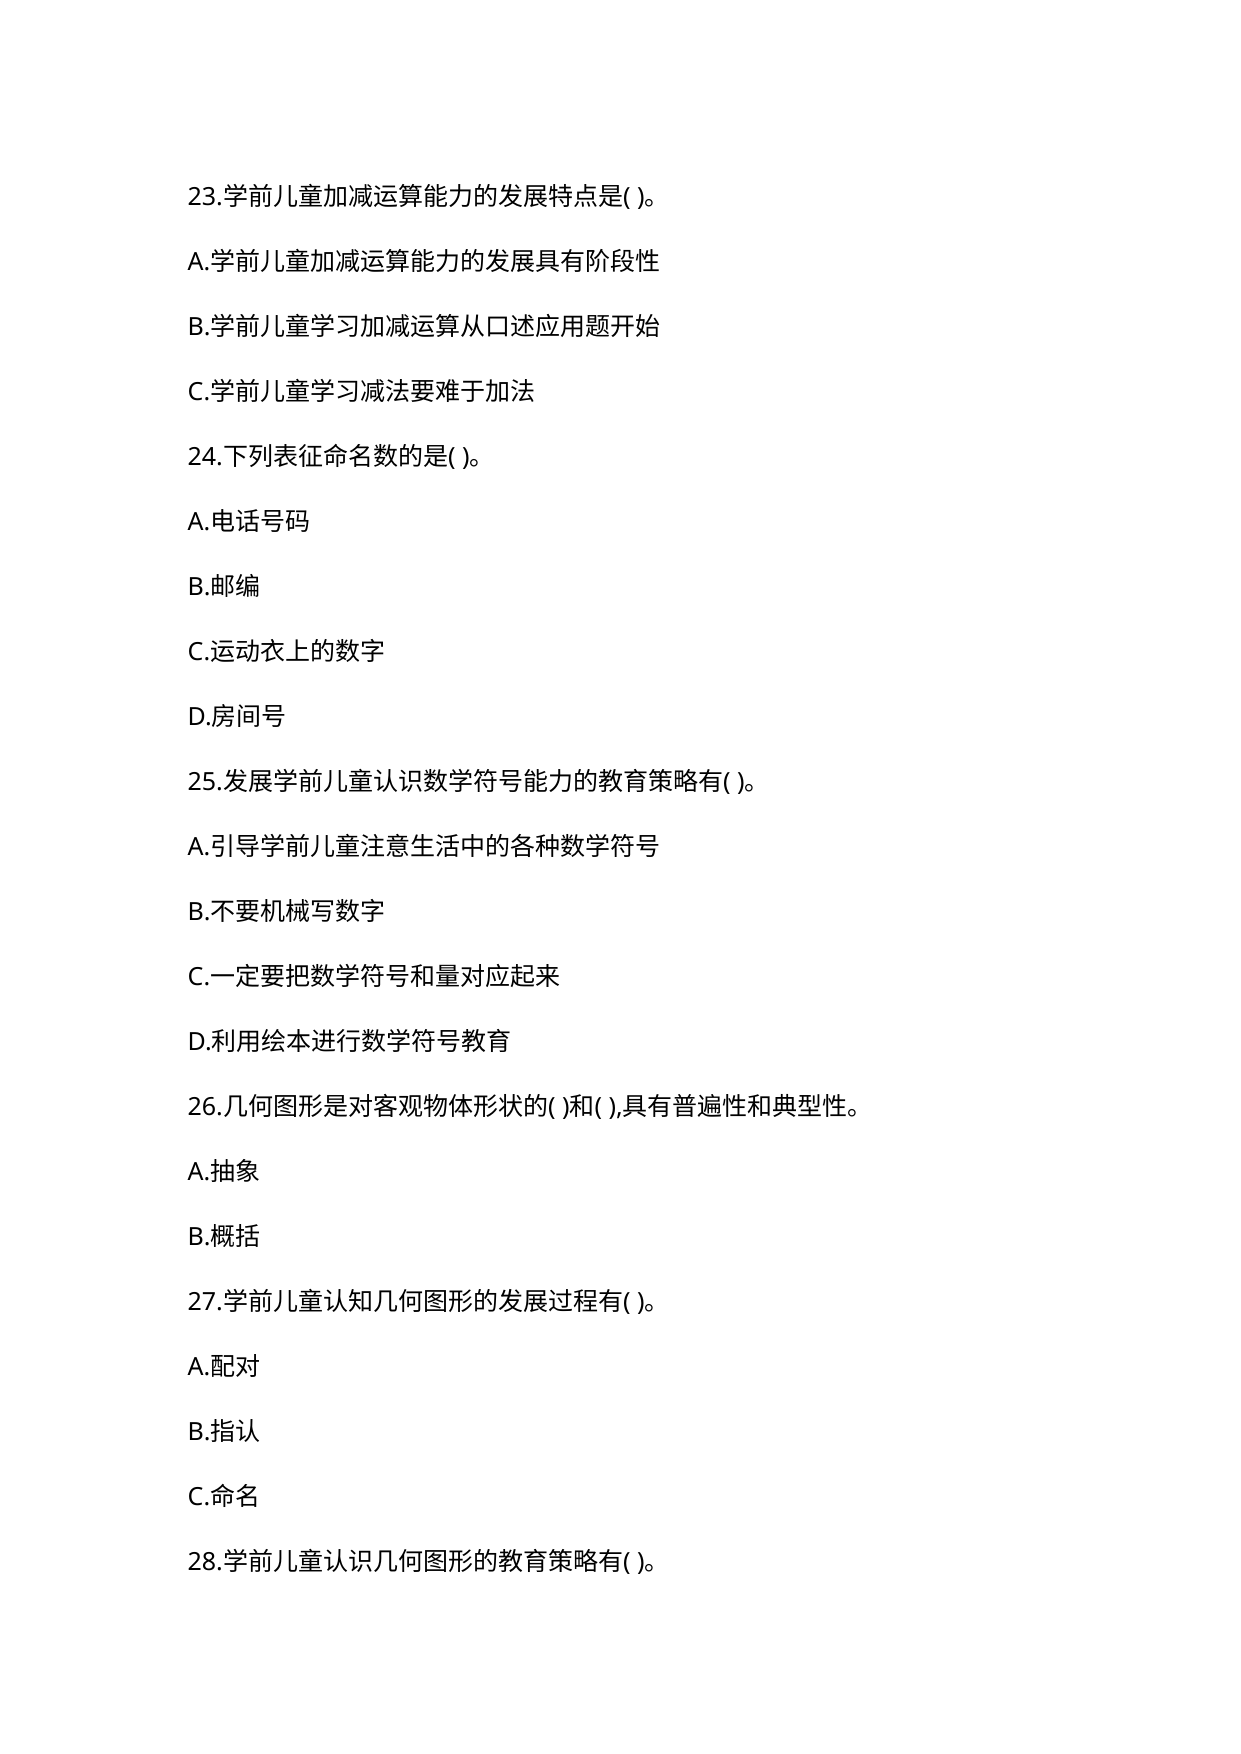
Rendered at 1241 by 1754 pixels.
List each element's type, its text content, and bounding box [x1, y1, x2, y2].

text B.概括 [187, 1202, 1053, 1267]
text A.配对 [187, 1332, 1053, 1397]
text 28.学前儿童认识几何图形的教育策略有( )。 [187, 1527, 1053, 1592]
text 23.学前儿童加减运算能力的发展特点是( )。 [187, 162, 1053, 227]
text B.指认 [187, 1397, 1053, 1462]
text D.利用绘本进行数学符号教育 [187, 1007, 1053, 1072]
text 24.下列表征命名数的是( )。 [187, 422, 1053, 487]
text 26.几何图形是对客观物体形状的( )和( ),具有普遍性和典型性。 [187, 1072, 1053, 1137]
text A.抽象 [187, 1137, 1053, 1202]
text 27.学前儿童认知几何图形的发展过程有( )。 [187, 1267, 1053, 1332]
text B.不要机械写数字 [187, 877, 1053, 942]
text A.电话号码 [187, 487, 1053, 552]
text C.学前儿童学习减法要难于加法 [187, 357, 1053, 422]
text C.命名 [187, 1462, 1053, 1527]
text C.一定要把数学符号和量对应起来 [187, 942, 1053, 1007]
text D.房间号 [187, 682, 1053, 747]
text B.学前儿童学习加减运算从口述应用题开始 [187, 292, 1053, 357]
text B.邮编 [187, 552, 1053, 617]
text 25.发展学前儿童认识数学符号能力的教育策略有( )。 [187, 747, 1053, 812]
text A.学前儿童加减运算能力的发展具有阶段性 [187, 227, 1053, 292]
text A.引导学前儿童注意生活中的各种数学符号 [187, 812, 1053, 877]
text C.运动衣上的数字 [187, 617, 1053, 682]
